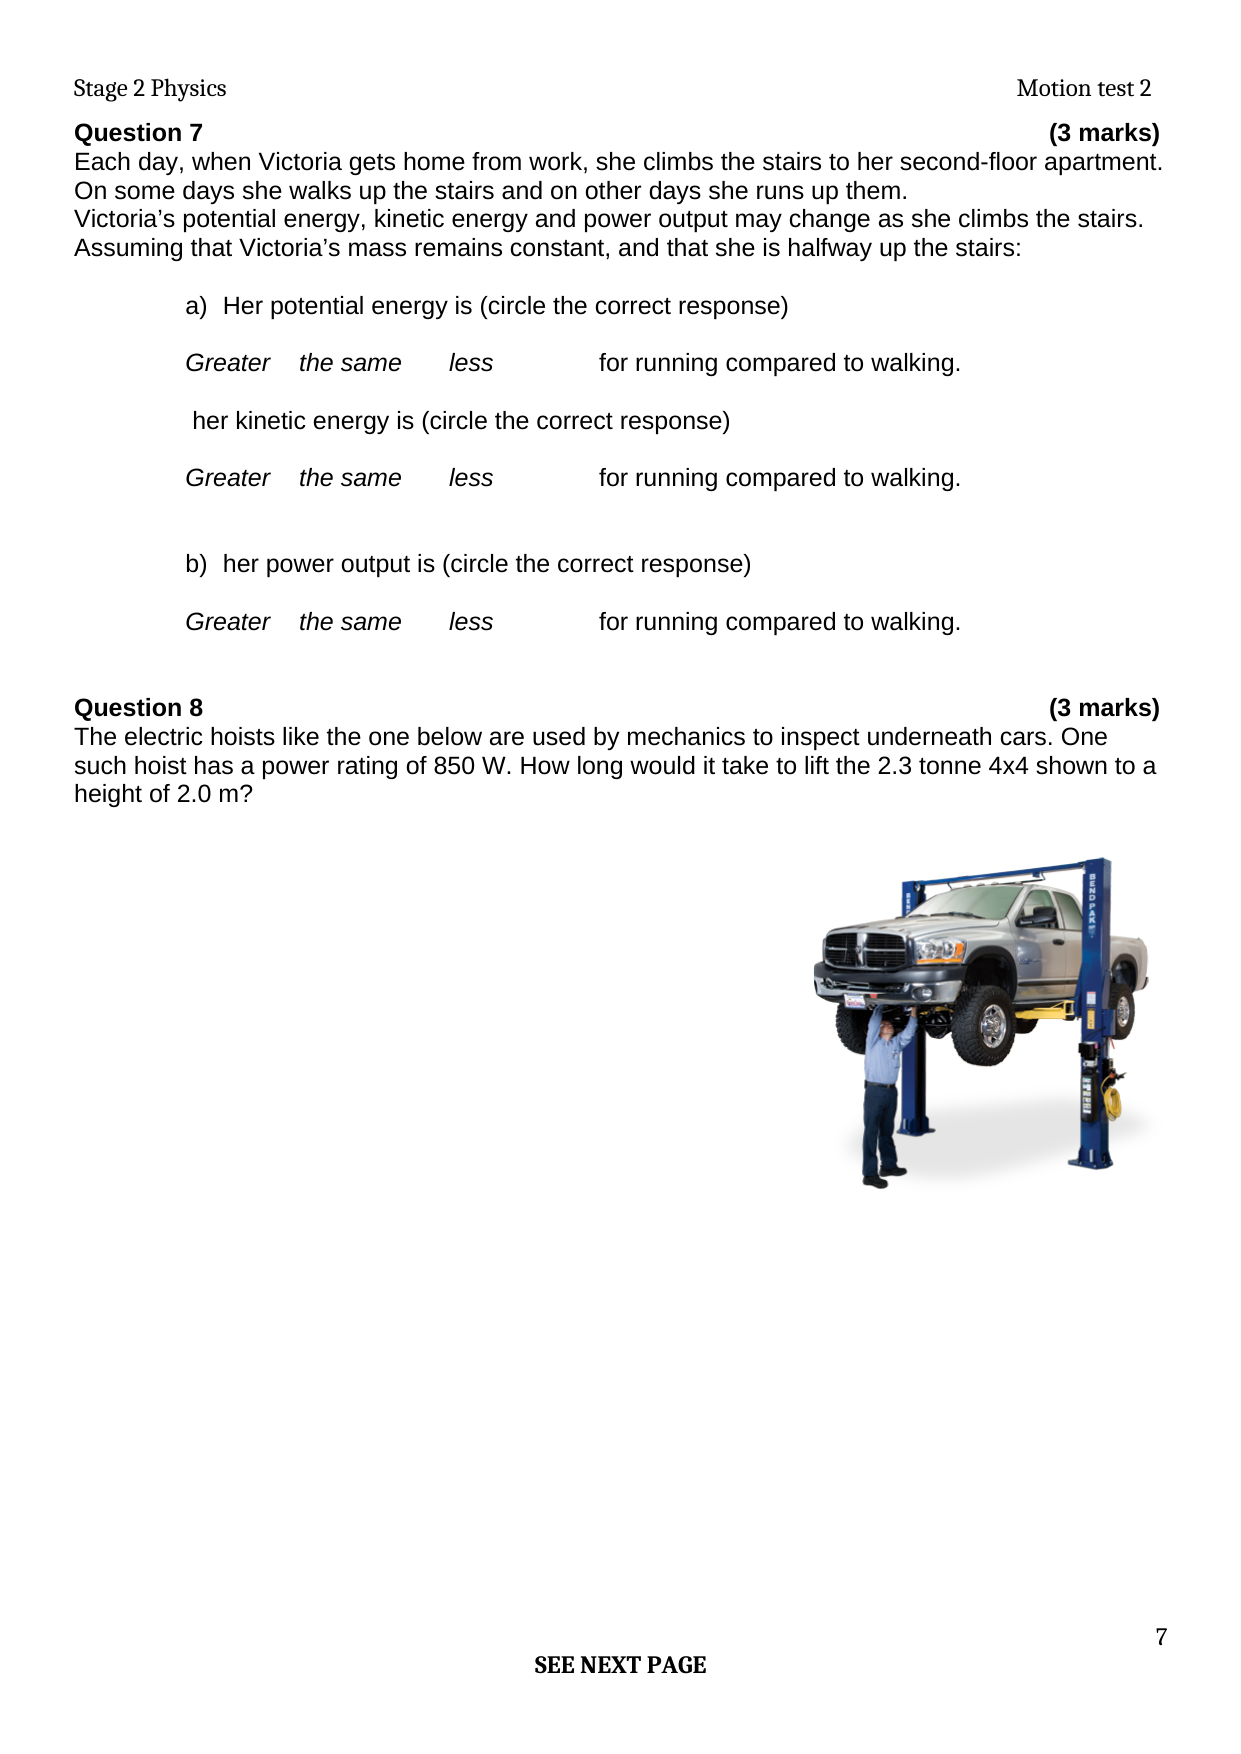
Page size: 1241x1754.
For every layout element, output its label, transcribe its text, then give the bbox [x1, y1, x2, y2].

text The electric hoists like the one below are used by mechanics to inspect underneath cars. One such hoist has a power rating of 850 W. How long would it take to lift the 2.3 tonne 4x4 shown to a height of 2.0 m? [74, 722, 1167, 808]
text Assuming that Victoria’s mass remains constant, and that she is halfway up the stairs: [74, 233, 1167, 262]
text Question 8 (3 marks) [74, 693, 1167, 722]
text Greater the same less for running compared to walking. [185, 348, 1167, 377]
list Her potential energy is (circle the correct response) [185, 291, 1167, 319]
list her power output is (circle the correct response) [185, 549, 1167, 578]
picture [813, 851, 1164, 1202]
text her kinetic energy is (circle the correct response) Greater the same less for running compared to walking. [185, 406, 1167, 492]
text Greater the same less for running compared to walking. [185, 607, 1167, 636]
text Question 7 (3 marks) [74, 118, 1167, 147]
text Each day, when Victoria gets home from work, she climbs the stairs to her second-floor apartment. On some days she walks up the stairs and on other days she runs up them. [74, 147, 1167, 204]
text Victoria’s potential energy, kinetic energy and power output may change as she climbs the stairs. [74, 204, 1167, 233]
